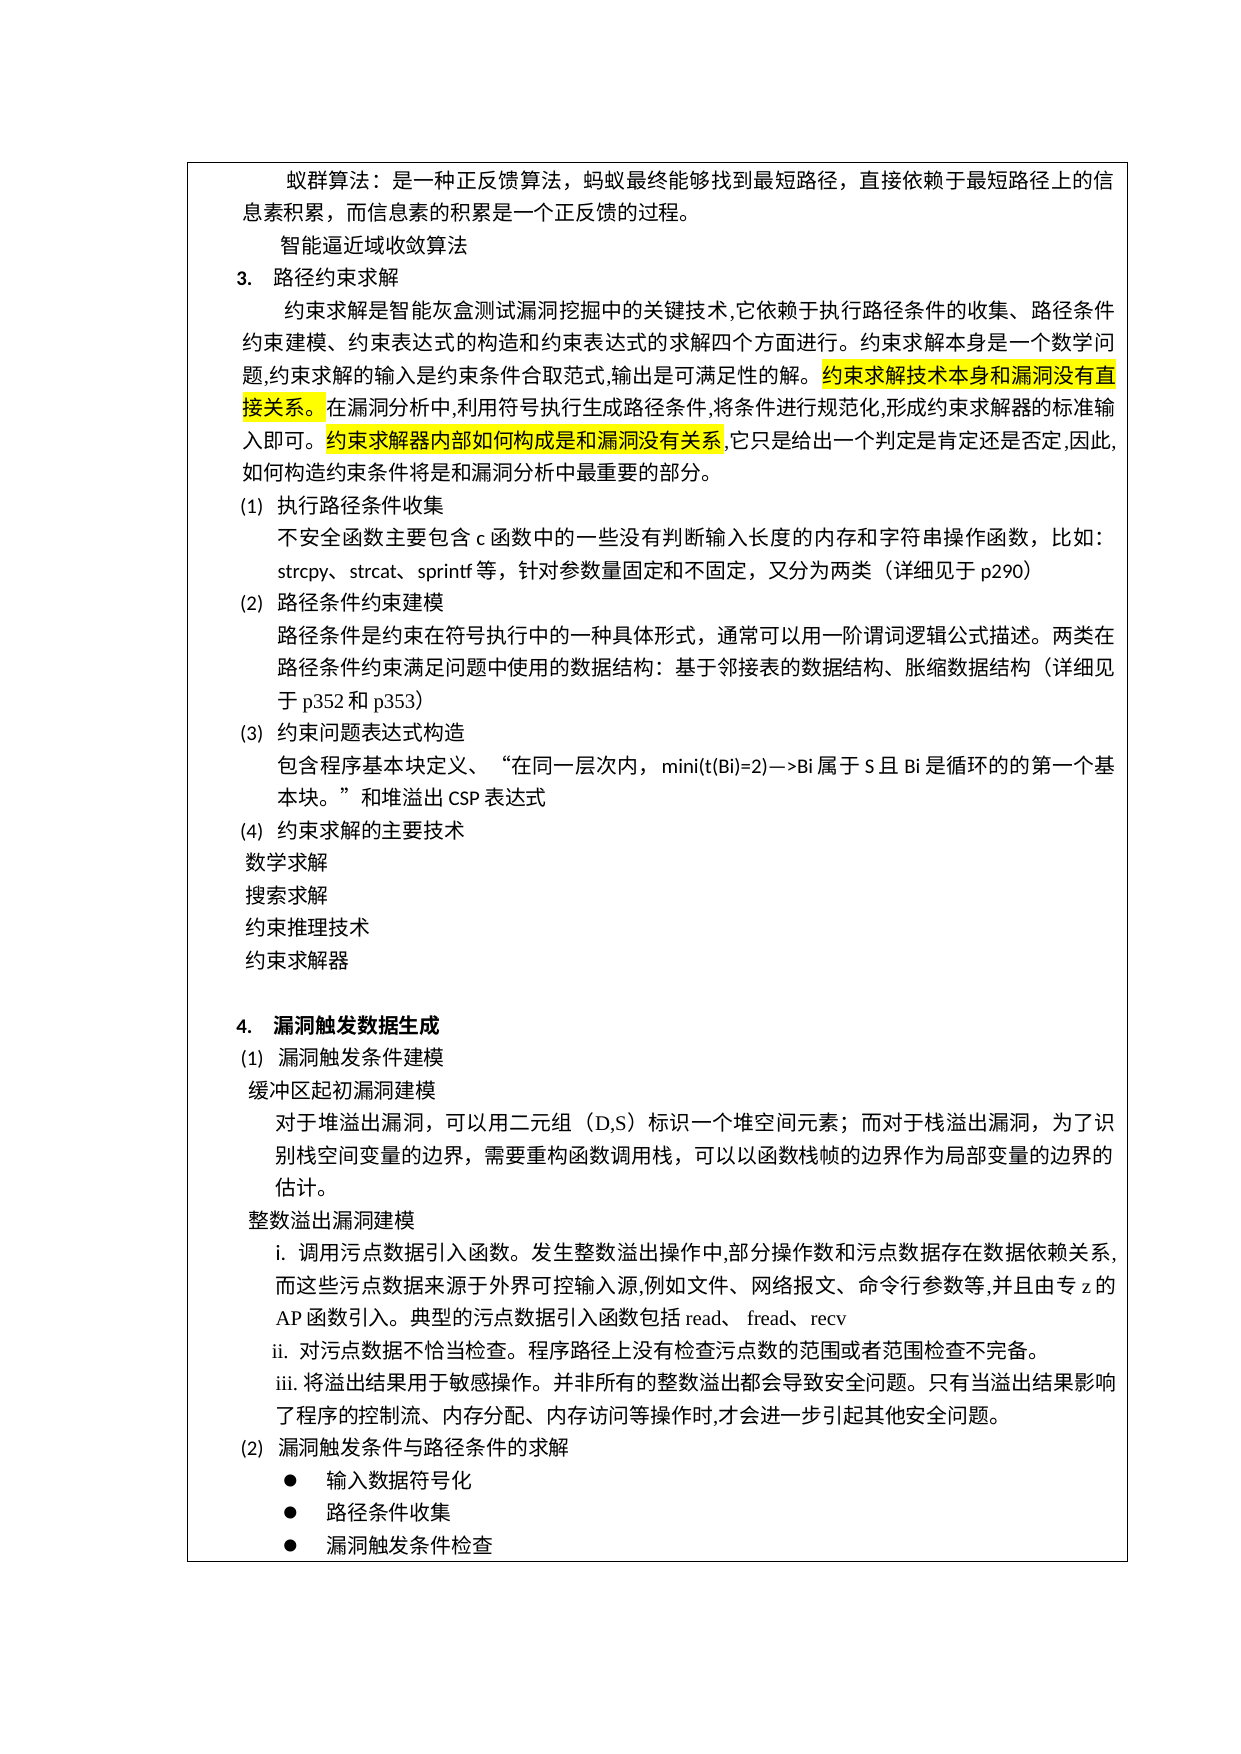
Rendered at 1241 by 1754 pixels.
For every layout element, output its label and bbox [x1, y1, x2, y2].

table_cell [188, 163, 1127, 1561]
